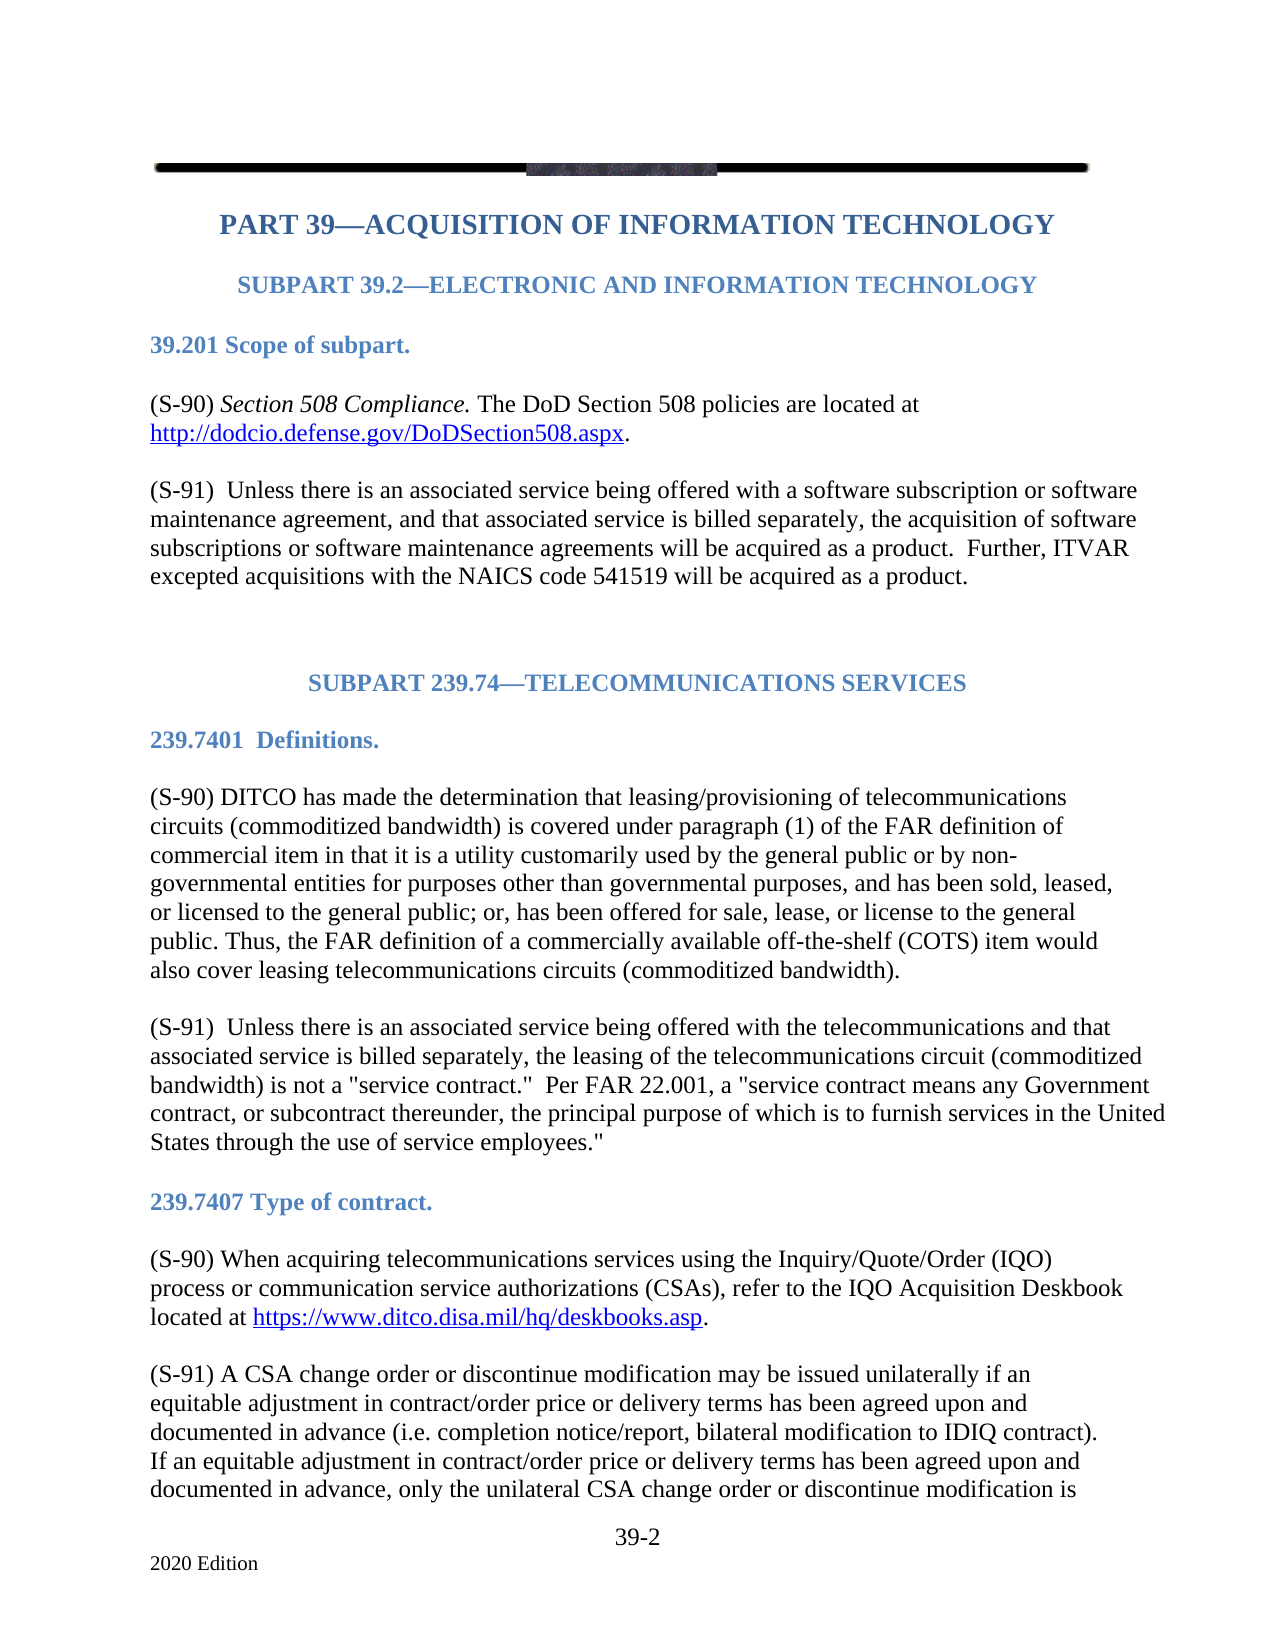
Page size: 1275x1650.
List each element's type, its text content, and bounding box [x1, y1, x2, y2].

picture [153, 163, 1091, 176]
subtitle PART 39—ACQUISITION OF INFORMATION TECHNOLOGY [219, 207, 1171, 241]
text 39.201 Scope of subpart. [150, 330, 1171, 358]
subtitle SUBPART 239.74—TELECOMMUNICATIONS SERVICES [308, 668, 1171, 696]
subtitle SUBPART 39.2—ELECTRONIC AND INFORMATION TECHNOLOGY [237, 270, 1171, 298]
text (S-91) Unless there is an associated service being offered with the telecommunications and that associated service is billed separately, the leasing of the telecommunications circuit (commoditized bandwidth) is not a "service contract." Per FAR 22.001, a "service contract means any Government contract, or subcontract thereunder, the principal purpose of which is to furnish services in the United States through the use of service employees." [150, 1012, 1171, 1156]
text (S-90) When acquiring telecommunications services using the Inquiry/Quote/Order (IQO) process or communication service authorizations (CSAs), refer to the IQO Acquisition Deskbook located at https://www.ditco.disa.mil/hq/deskbooks.asp. [150, 1244, 1126, 1331]
text (S-90) DITCO has made the determination that leasing/provisioning of telecommunications circuits (commoditized bandwidth) is covered under paragraph (1) of the FAR definition of commercial item in that it is a utility customarily used by the general public or by non- governmental entities for purposes other than governmental purposes, and has been sold, leased, or licensed to the general public; or, has been offered for sale, lease, or license to the general public. Thus, the FAR definition of a commercially available off-the-shelf (COTS) item would also cover leasing telecommunications circuits (commoditized bandwidth). [150, 782, 1115, 983]
text (S-91) Unless there is an associated service being offered with a software subscription or software maintenance agreement, and that associated service is billed separately, the acquisition of software subscriptions or software maintenance agreements will be acquired as a product. Further, ITVAR excepted acquisitions with the NAICS code 541519 will be acquired as a product. [150, 475, 1171, 590]
subtitle 239.7407 Type of contract. [150, 1187, 1171, 1216]
text 239.7401 Definitions. [150, 725, 1171, 754]
text (S-90) Section 508 Compliance. The DoD Section 508 policies are located at http://dodcio.defense.gov/DoDSection508.aspx. [150, 389, 1171, 446]
